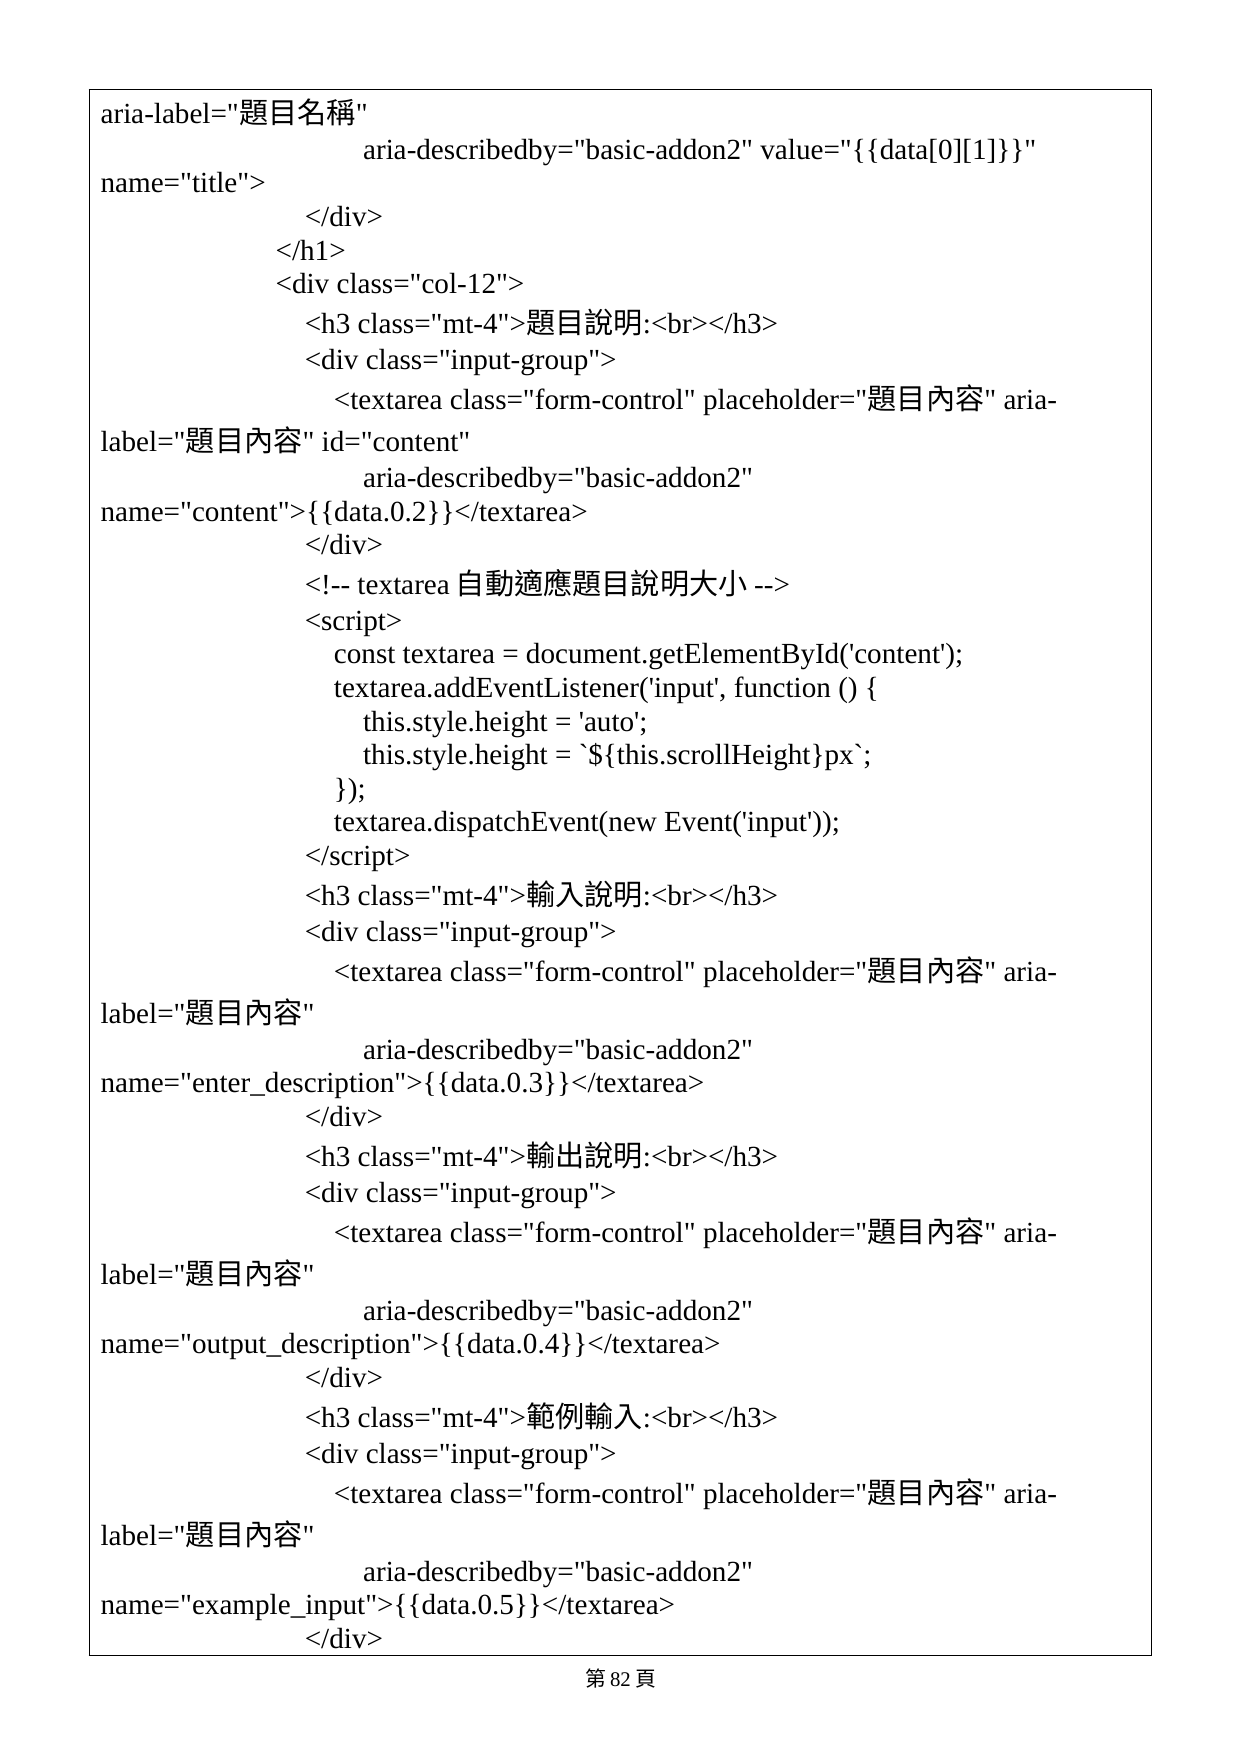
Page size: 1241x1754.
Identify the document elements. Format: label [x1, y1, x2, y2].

table_cell [90, 90, 1151, 1654]
